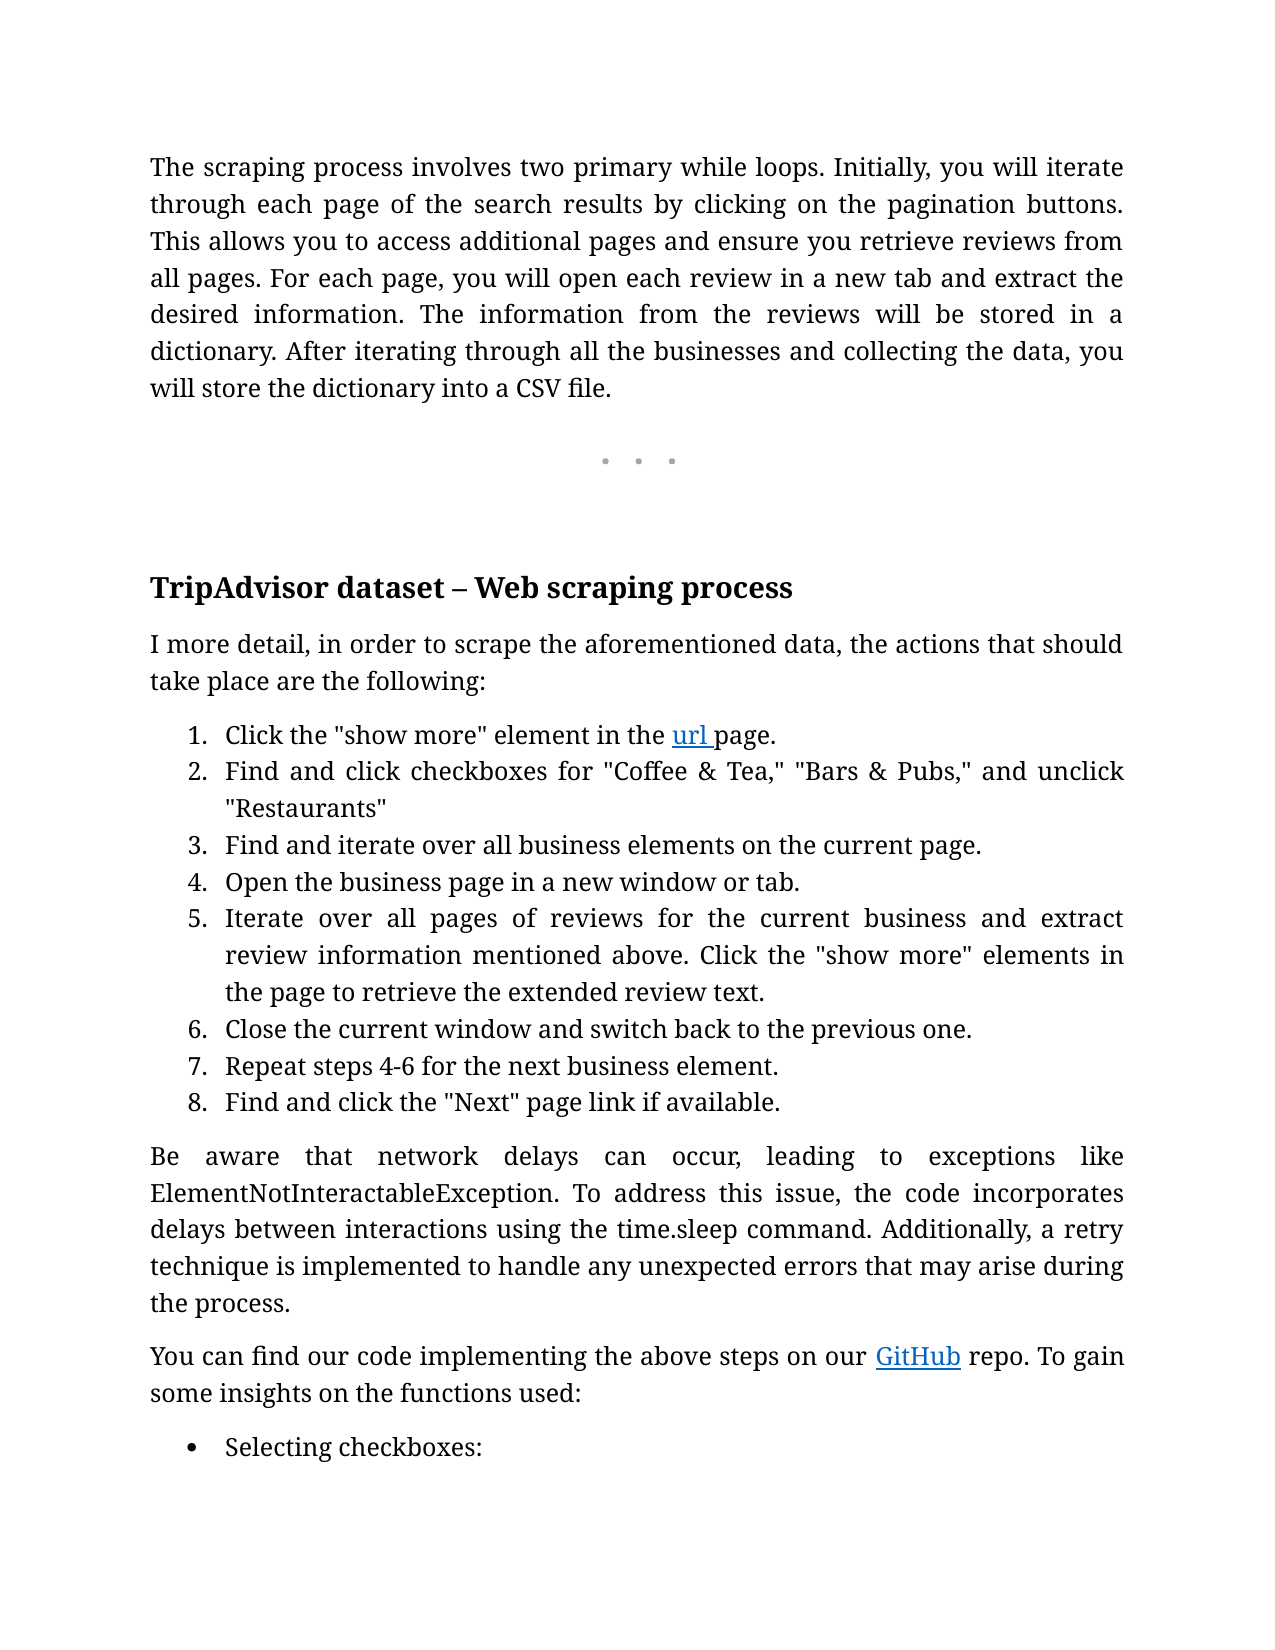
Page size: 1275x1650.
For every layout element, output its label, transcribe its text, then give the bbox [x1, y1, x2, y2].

text TripAdvisor dataset – Web scraping process [150, 568, 1125, 607]
list Close the current window and switch back to the previous one. [187, 1011, 1125, 1046]
text You can find our code implementing the above steps on our GitHub repo. To gain some insights on the functions used: [150, 1339, 1125, 1410]
list Click the "show more" element in the url page. [187, 717, 1125, 751]
list Find and click checkboxes for "Coffee & Tea," "Bars & Pubs," and unclick "Restaurants" [187, 754, 1125, 825]
list Find and click the "Next" page link if available. [187, 1085, 1125, 1119]
list Iterate over all pages of reviews for the current business and extract review information mentioned above. Click the "show more" elements in the page to retrieve the extended review text. [187, 901, 1125, 1009]
list Repeat steps 4-6 for the next business element. [187, 1048, 1125, 1082]
text The scraping process involves two primary while loops. Initially, you will iterate through each page of the search results by clicking on the pagination buttons. This allows you to access additional pages and ensure you retrieve reviews from all pages. For each page, you will open each review in a new tab and extract the desired information. The information from the reviews will be stored in a dictionary. After iterating through all the businesses and collecting the data, you will store the dictionary into a CSV file. [150, 150, 1125, 405]
text I more detail, in order to scrape the aforementioned data, the actions that should take place are the following: [150, 627, 1125, 698]
text . . . [525, 424, 1125, 475]
list Find and iterate over all business elements on the current page. [187, 828, 1125, 862]
text Be aware that network delays can occur, leading to exceptions like ElementNotInteractableException. To address this issue, the code incorporates delays between interactions using the time.sleep command. Additionally, a retry technique is implemented to handle any unexpected errors that may arise during the process. [150, 1138, 1125, 1319]
list Selecting checkboxes: [187, 1429, 1125, 1463]
list Open the business page in a new window or tab. [187, 864, 1125, 898]
